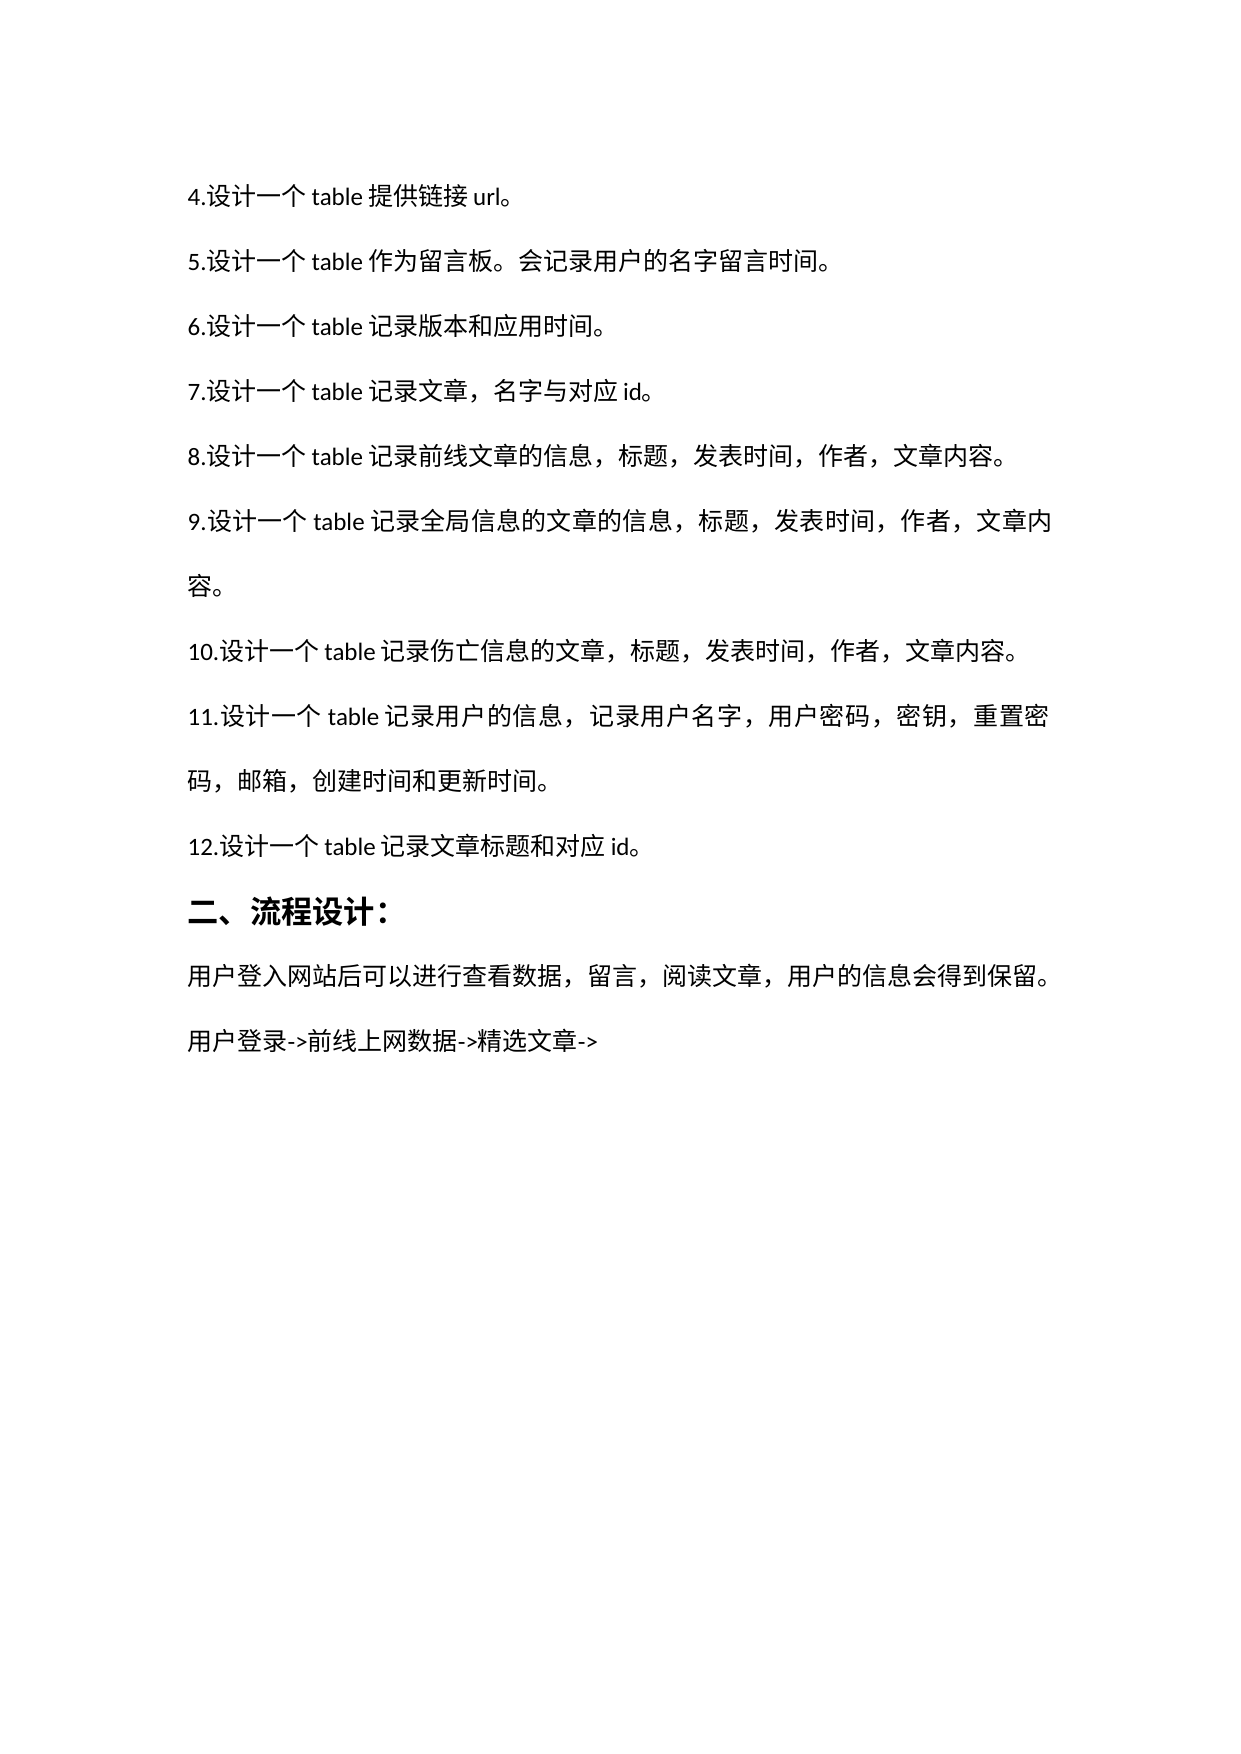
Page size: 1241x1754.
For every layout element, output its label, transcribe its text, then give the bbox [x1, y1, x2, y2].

text 12.设计一个table记录文章标题和对应id。 [187, 812, 1053, 877]
text 4.设计一个table提供链接url。 [187, 162, 1053, 227]
text 10.设计一个table记录伤亡信息的文章，标题，发表时间，作者，文章内容。 [187, 617, 1053, 682]
text 8.设计一个table记录前线文章的信息，标题，发表时间，作者，文章内容。 [187, 422, 1053, 487]
text 用户登入网站后可以进行查看数据，留言，阅读文章，用户的信息会得到保留。 [187, 942, 1053, 1007]
text 二、流程设计： [187, 877, 1053, 942]
text 用户登录->前线上网数据->精选文章-> [187, 1007, 1053, 1072]
text 5.设计一个table作为留言板。会记录用户的名字留言时间。 [187, 227, 1053, 292]
text 6.设计一个table记录版本和应用时间。 [187, 292, 1053, 357]
text 7.设计一个table记录文章，名字与对应id。 [187, 357, 1053, 422]
text 9.设计一个table记录全局信息的文章的信息，标题，发表时间，作者，文章内容。 [187, 487, 1053, 617]
text 11.设计一个table记录用户的信息，记录用户名字，用户密码，密钥，重置密码，邮箱，创建时间和更新时间。 [187, 682, 1053, 812]
